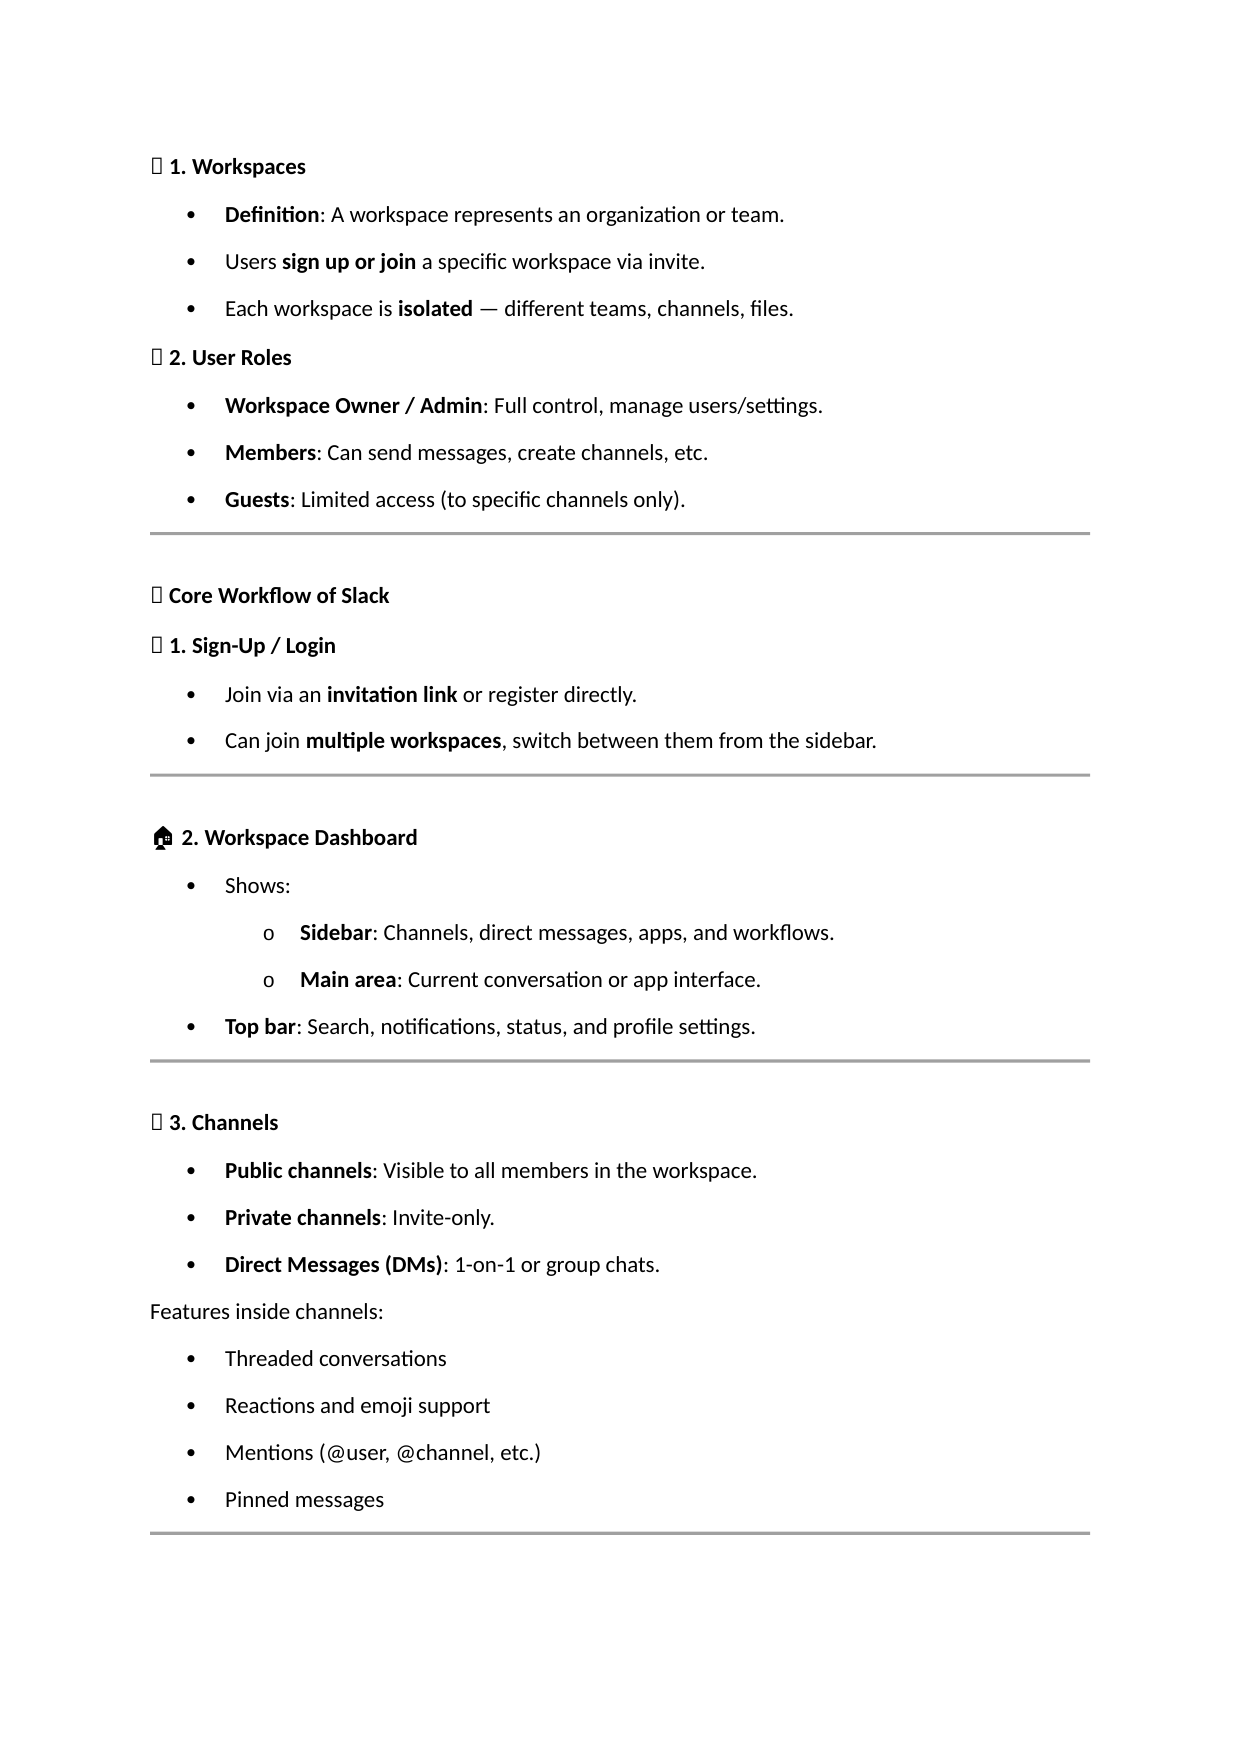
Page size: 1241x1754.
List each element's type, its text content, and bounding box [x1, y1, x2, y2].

list Direct Messages (DMs): 1-on-1 or group chats. [187, 1250, 1090, 1278]
text 👥 2. User Roles [150, 341, 1090, 372]
text 🧩 1. Workspaces [150, 150, 1090, 181]
list Users sign up or join a specific workspace via invite. [187, 247, 1090, 275]
list Guests: Limited access (to specific channels only). [187, 485, 1090, 513]
text 💬 3. Channels [150, 1106, 1090, 1137]
list Threaded conversations [187, 1344, 1090, 1372]
list Private channels: Invite-only. [187, 1203, 1090, 1232]
list Sidebar: Channels, direct messages, apps, and workflows. [262, 918, 1090, 946]
list Join via an invitation link or register directly. [187, 680, 1090, 708]
list Shows: [187, 871, 1090, 899]
list Mentions (@user, @channel, etc.) [187, 1438, 1090, 1466]
text 🏠 2. Workspace Dashboard [150, 820, 1090, 852]
list Workspace Owner / Admin: Full control, manage users/settings. [187, 391, 1090, 419]
list Public channels: Visible to all members in the workspace. [187, 1157, 1090, 1185]
list Each workspace is isolated — different teams, channels, files. [187, 294, 1090, 322]
list Reactions and emoji support [187, 1391, 1090, 1419]
list Definition: A workspace represents an organization or team. [187, 200, 1090, 228]
text 🔐 1. Sign-Up / Login [150, 629, 1090, 661]
list Members: Can send messages, create channels, etc. [187, 438, 1090, 466]
list Can join multiple workspaces, switch between them from the sidebar. [187, 727, 1090, 755]
list Top bar: Search, notifications, status, and profile settings. [187, 1012, 1090, 1041]
text 🔄 Core Workflow of Slack [150, 579, 1090, 610]
list Main area: Current conversation or app interface. [262, 965, 1090, 994]
text Features inside channels: [150, 1297, 1090, 1325]
list Pinned messages [187, 1485, 1090, 1513]
